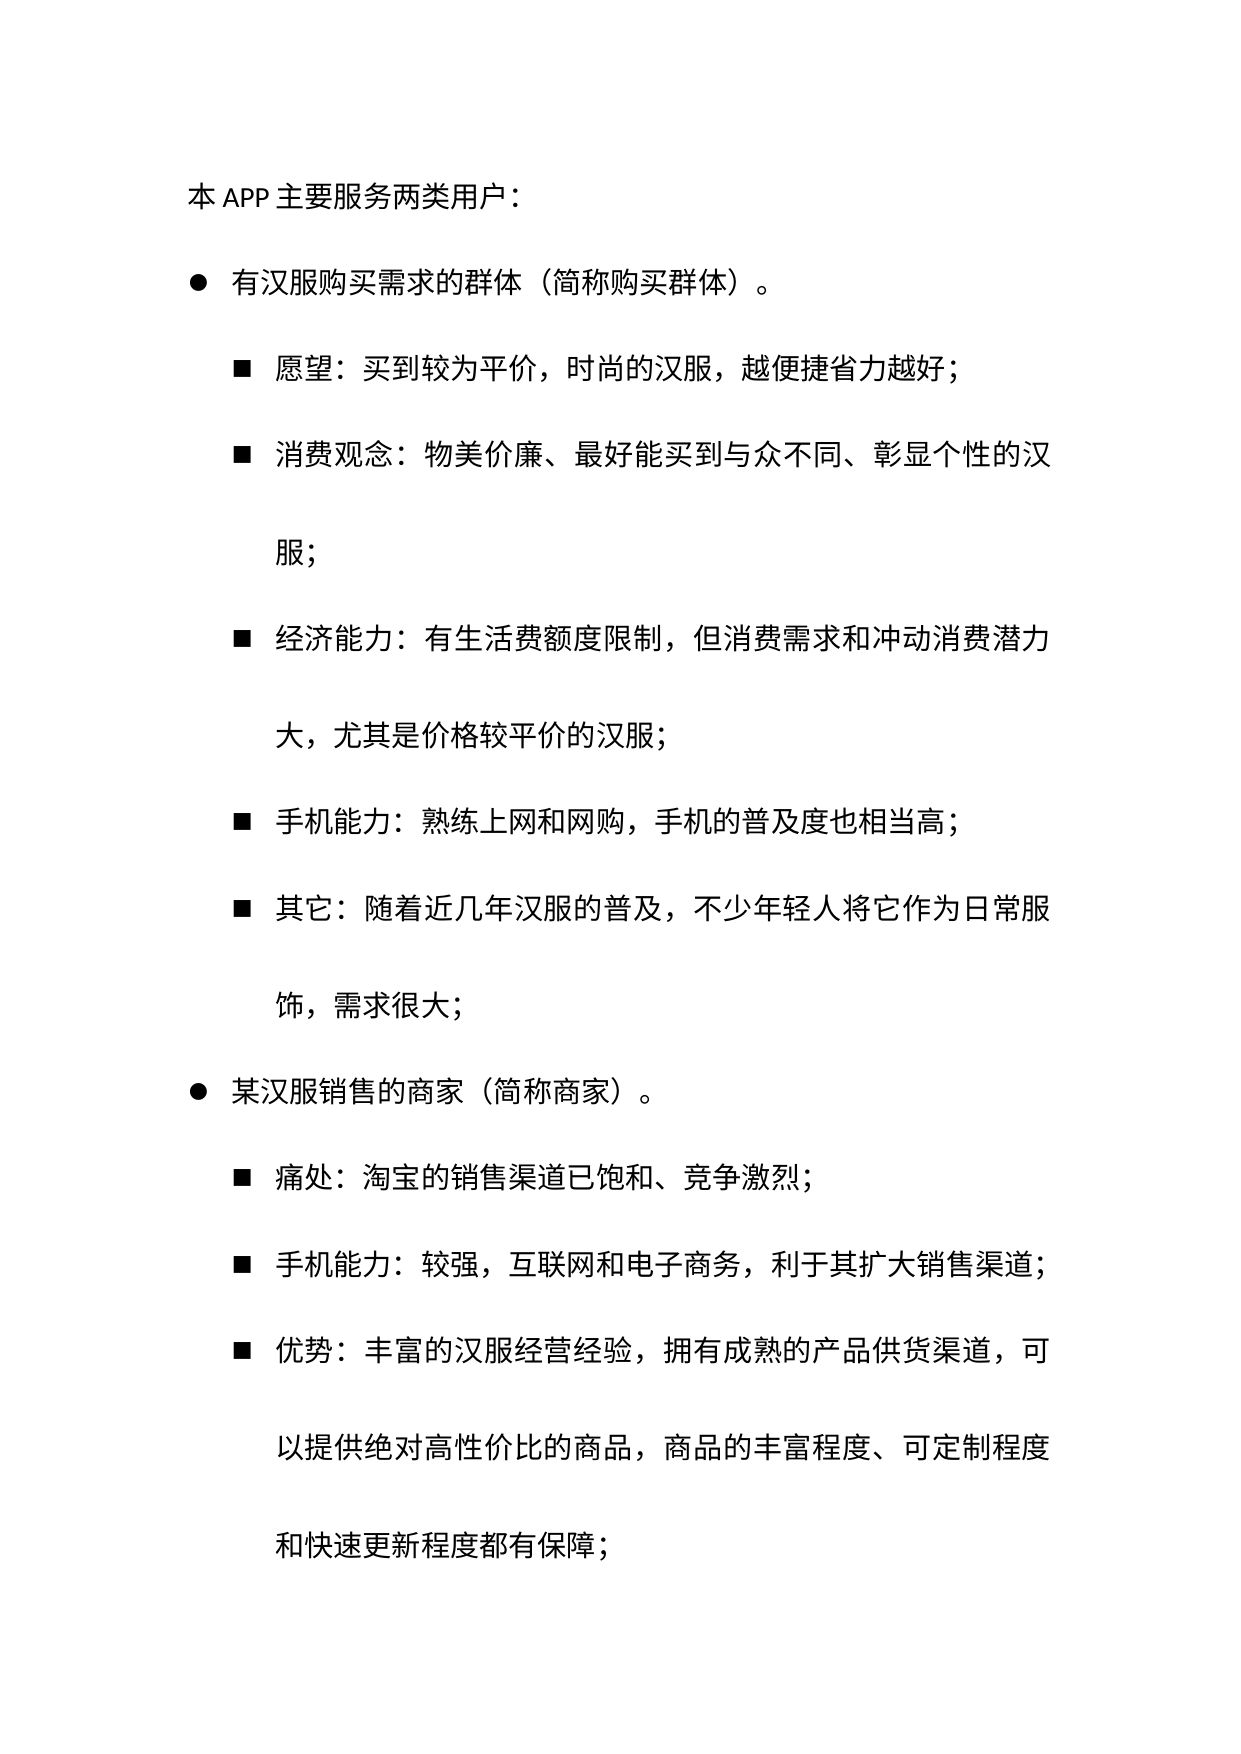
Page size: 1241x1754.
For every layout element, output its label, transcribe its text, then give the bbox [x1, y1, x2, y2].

list 优势：丰富的汉服经营经验，拥有成熟的产品供货渠道，可以提供绝对高性价比的商品，商品的丰富程度、可定制程度和快速更新程度都有保障； [231, 1316, 1053, 1576]
list 有汉服购买需求的群体（简称购买群体）。 [187, 248, 1053, 313]
list 经济能力：有生活费额度限制，但消费需求和冲动消费潜力大，尤其是价格较平价的汉服； [231, 604, 1053, 767]
text 本APP主要服务两类用户： [187, 162, 1053, 227]
list 某汉服销售的商家（简称商家）。 [187, 1057, 1053, 1122]
list 愿望：买到较为平价，时尚的汉服，越便捷省力越好； [231, 334, 1053, 399]
list 手机能力：较强，互联网和电子商务，利于其扩大销售渠道； [231, 1230, 1053, 1295]
list 其它：随着近几年汉服的普及，不少年轻人将它作为日常服饰，需求很大； [231, 874, 1053, 1036]
list 手机能力：熟练上网和网购，手机的普及度也相当高； [231, 788, 1053, 853]
list 消费观念：物美价廉、最好能买到与众不同、彰显个性的汉服； [231, 420, 1053, 583]
list 痛处：淘宝的销售渠道已饱和、竞争激烈； [231, 1144, 1053, 1209]
